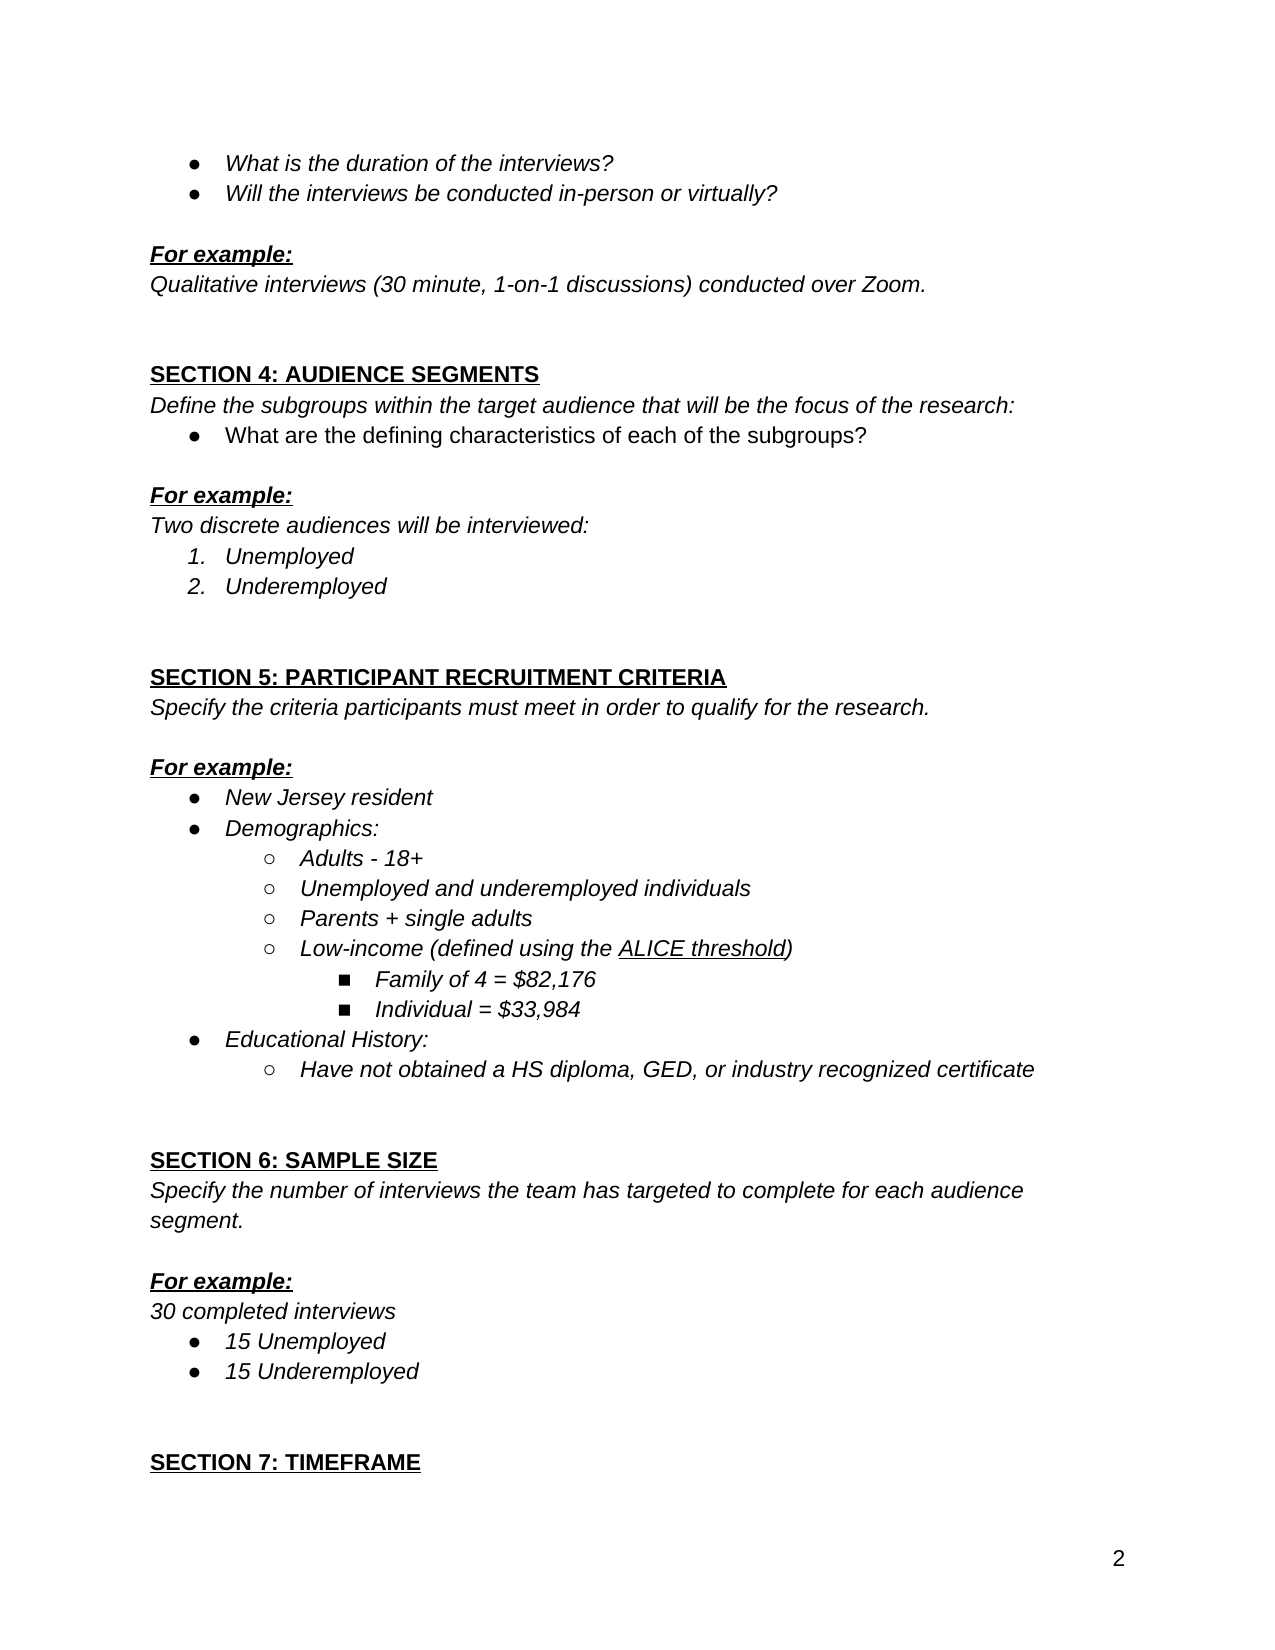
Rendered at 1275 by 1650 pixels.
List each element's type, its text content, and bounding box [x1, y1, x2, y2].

list Family of 4 = $82,176 [337, 966, 1125, 992]
text For example: [150, 1268, 1125, 1294]
list Will the interviews be conducted in-person or virtually? [187, 180, 1125, 207]
list Unemployed [187, 543, 1125, 569]
text SECTION 6: SAMPLE SIZE [150, 1147, 1125, 1173]
list What are the defining characteristics of each of the subgroups? [187, 422, 1125, 448]
text Specify the number of interviews the team has targeted to complete for each audience segment. [150, 1177, 1125, 1234]
list 15 Underemployed [187, 1358, 1125, 1385]
list Parents + single adults [262, 905, 1125, 932]
text Qualitative interviews (30 minute, 1-on-1 discussions) conducted over Zoom. [150, 271, 1125, 297]
text Specify the criteria participants must meet in order to qualify for the research. [150, 694, 1125, 720]
text For example: [150, 754, 1125, 781]
text SECTION 5: PARTICIPANT RECRUITMENT CRITERIA [150, 663, 1125, 690]
list 15 Unemployed [187, 1328, 1125, 1354]
list Individual = $33,984 [337, 996, 1125, 1022]
list Demographics: [187, 814, 1125, 841]
text For example: [150, 482, 1125, 509]
list Have not obtained a HS diploma, GED, or industry recognized certificate [262, 1056, 1125, 1083]
text Define the subgroups within the target audience that will be the focus of the research: [150, 392, 1125, 418]
list Low-income (defined using the ALICE threshold) [262, 935, 1125, 962]
list Underemployed [187, 573, 1125, 599]
list New Jersey resident [187, 784, 1125, 811]
list What is the duration of the interviews? [187, 150, 1125, 176]
text SECTION 4: AUDIENCE SEGMENTS [150, 361, 1125, 388]
list Unemployed and underemployed individuals [262, 875, 1125, 901]
list Educational History: [187, 1026, 1125, 1052]
text Two discrete audiences will be interviewed: [150, 512, 1125, 539]
text 30 completed interviews [150, 1298, 1125, 1324]
list Adults - 18+ [262, 845, 1125, 871]
text SECTION 7: TIMEFRAME [150, 1449, 1125, 1475]
text For example: [150, 241, 1125, 267]
